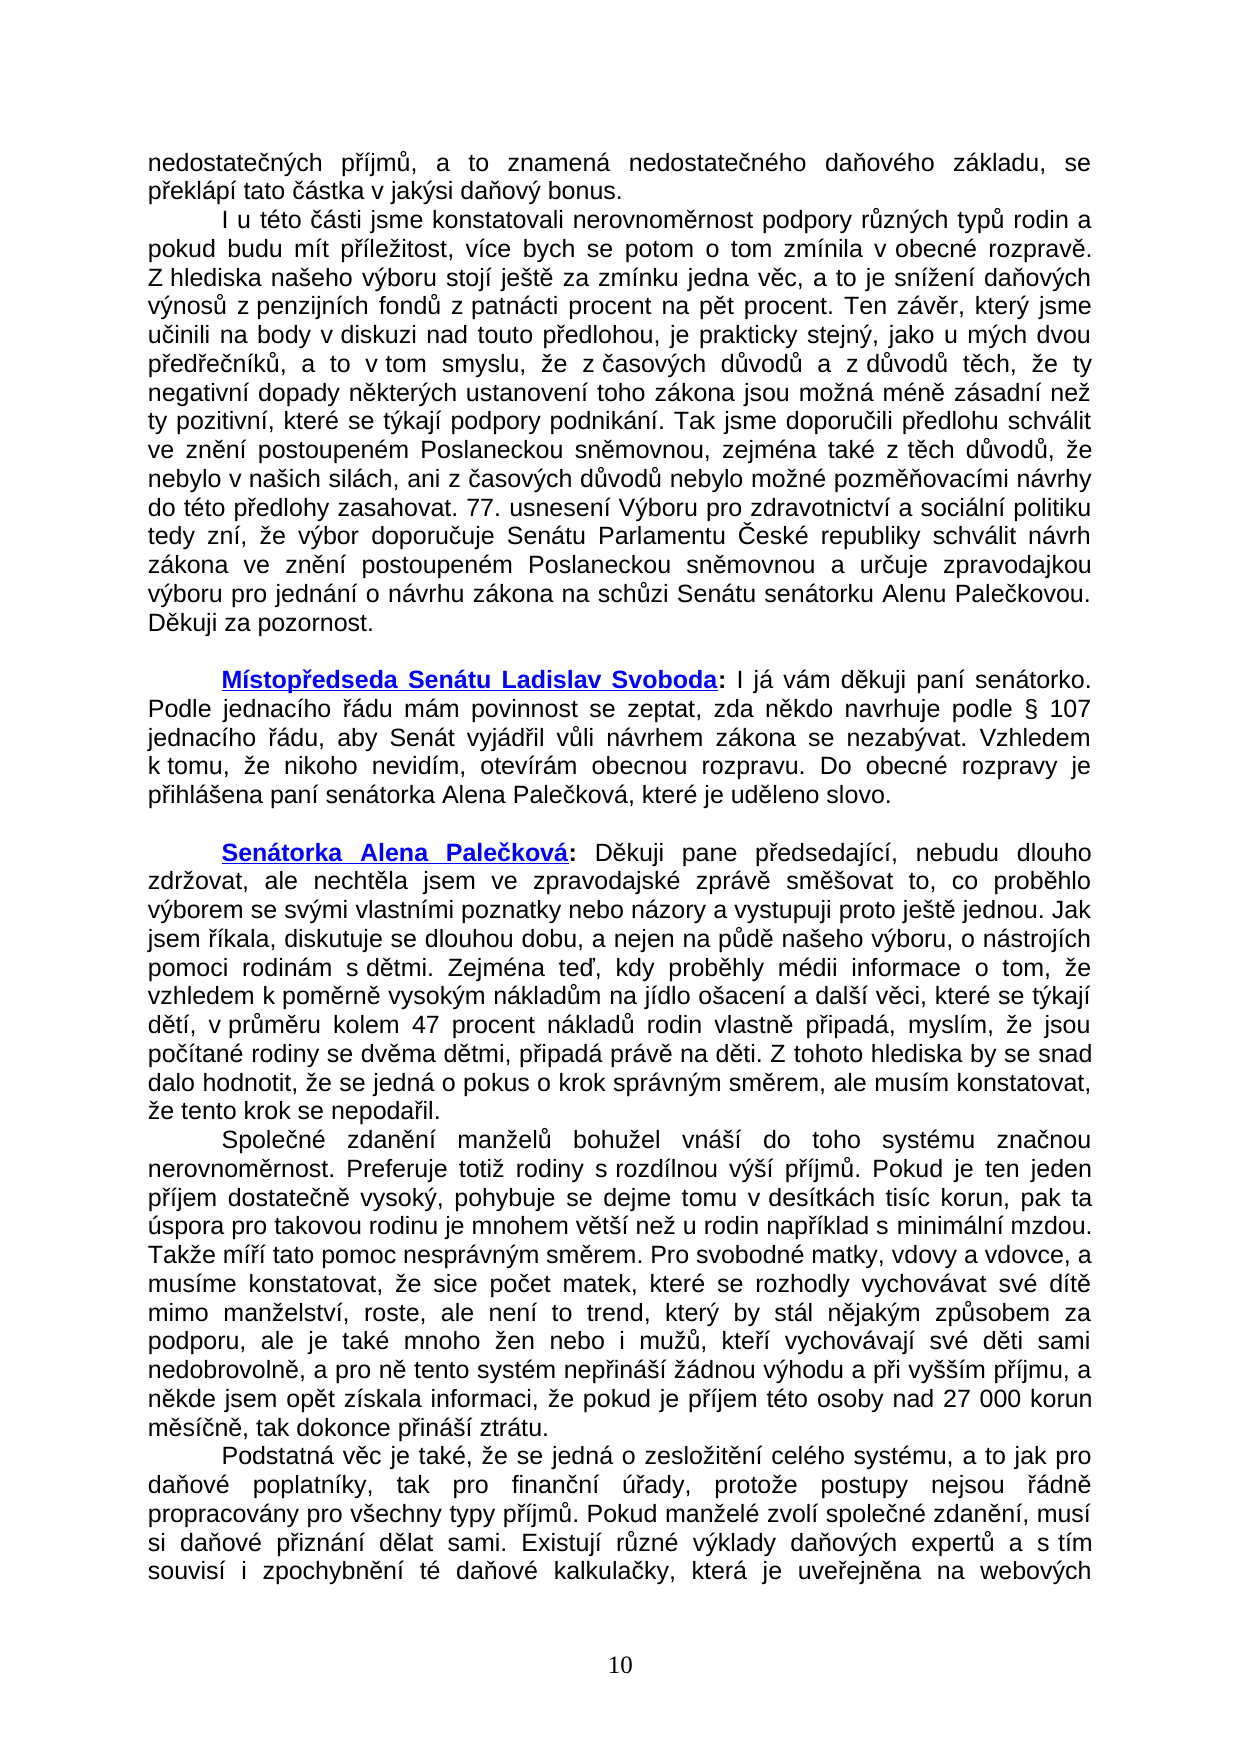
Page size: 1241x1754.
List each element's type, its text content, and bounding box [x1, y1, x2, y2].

text I u této části jsme konstatovali nerovnoměrnost podpory různých typů rodin a pokud budu mít příležitost, více bych se potom o tom zmínila v obecné rozpravě. Z hlediska našeho výboru stojí ještě za zmínku jedna věc, a to je snížení daňových výnosů z penzijních fondů z patnácti procent na pět procent. Ten závěr, který jsme učinili na body v diskuzi nad touto předlohou, je prakticky stejný, jako u mých dvou předřečníků, a to v tom smyslu, že z časových důvodů a z důvodů těch, že ty negativní dopady některých ustanovení toho zákona jsou možná méně zásadní než ty pozitivní, které se týkají podpory podnikání. Tak jsme doporučili předlohu schválit ve znění postoupeném Poslaneckou sněmovnou, zejména také z těch důvodů, že nebylo v našich silách, ani z časových důvodů nebylo možné pozměňovacími návrhy do této předlohy zasahovat. 77. usnesení Výboru pro zdravotnictví a sociální politiku tedy zní, že výbor doporučuje Senátu Parlamentu České republiky schválit návrh zákona ve znění postoupeném Poslaneckou sněmovnou a určuje zpravodajkou výboru pro jednání o návrhu zákona na schůzi Senátu senátorku Alenu Palečkovou. Děkuji za pozornost. [148, 205, 1093, 636]
text Senátorka Alena Palečková: Děkuji pane předsedající, nebudu dlouho zdržovat, ale nechtěla jsem ve zpravodajské zprávě směšovat to, co proběhlo výborem se svými vlastními poznatky nebo názory a vystupuji proto ještě jednou. Jak jsem říkala, diskutuje se dlouhou dobu, a nejen na půdě našeho výboru, o nástrojích pomoci rodinám s dětmi. Zejména teď, kdy proběhly médii informace o tom, že vzhledem k poměrně vysokým nákladům na jídlo ošacení a další věci, které se týkají dětí, v průměru kolem 47 procent nákladů rodin vlastně připadá, myslím, že jsou počítané rodiny se dvěma dětmi, připadá právě na děti. Z tohoto hlediska by se snad dalo hodnotit, že se jedná o pokus o krok správným směrem, ale musím konstatovat, že tento krok se nepodařil. [148, 838, 1093, 1125]
text Místopředseda Senátu Ladislav Svoboda: I já vám děkuji paní senátorko. Podle jednacího řádu mám povinnost se zeptat, zda někdo navrhuje podle § 107 jednacího řádu, aby Senát vyjádřil vůli návrhem zákona se nezabývat. Vzhledem k tomu, že nikoho nevidím, otevírám obecnou rozpravu. Do obecné rozpravy je přihlášena paní senátorka Alena Palečková, které je uděleno slovo. [148, 665, 1093, 809]
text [148, 148, 1093, 205]
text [148, 1441, 1093, 1585]
text Společné zdanění manželů bohužel vnáší do toho systému značnou nerovnoměrnost. Preferuje totiž rodiny s rozdílnou výší příjmů. Pokud je ten jeden příjem dostatečně vysoký, pohybuje se dejme tomu v desítkách tisíc korun, pak ta úspora pro takovou rodinu je mnohem větší než u rodin například s minimální mzdou. Takže míří tato pomoc nesprávným směrem. Pro svobodné matky, vdovy a vdovce, a musíme konstatovat, že sice počet matek, které se rozhodly vychovávat své dítě mimo manželství, roste, ale není to trend, který by stál nějakým způsobem za podporu, ale je také mnoho žen nebo i mužů, kteří vychovávají své děti sami nedobrovolně, a pro ně tento systém nepřináší žádnou výhodu a při vyšším příjmu, a někde jsem opět získala informaci, že pokud je příjem této osoby nad 27 000 korun měsíčně, tak dokonce přináší ztrátu. [148, 1125, 1093, 1441]
